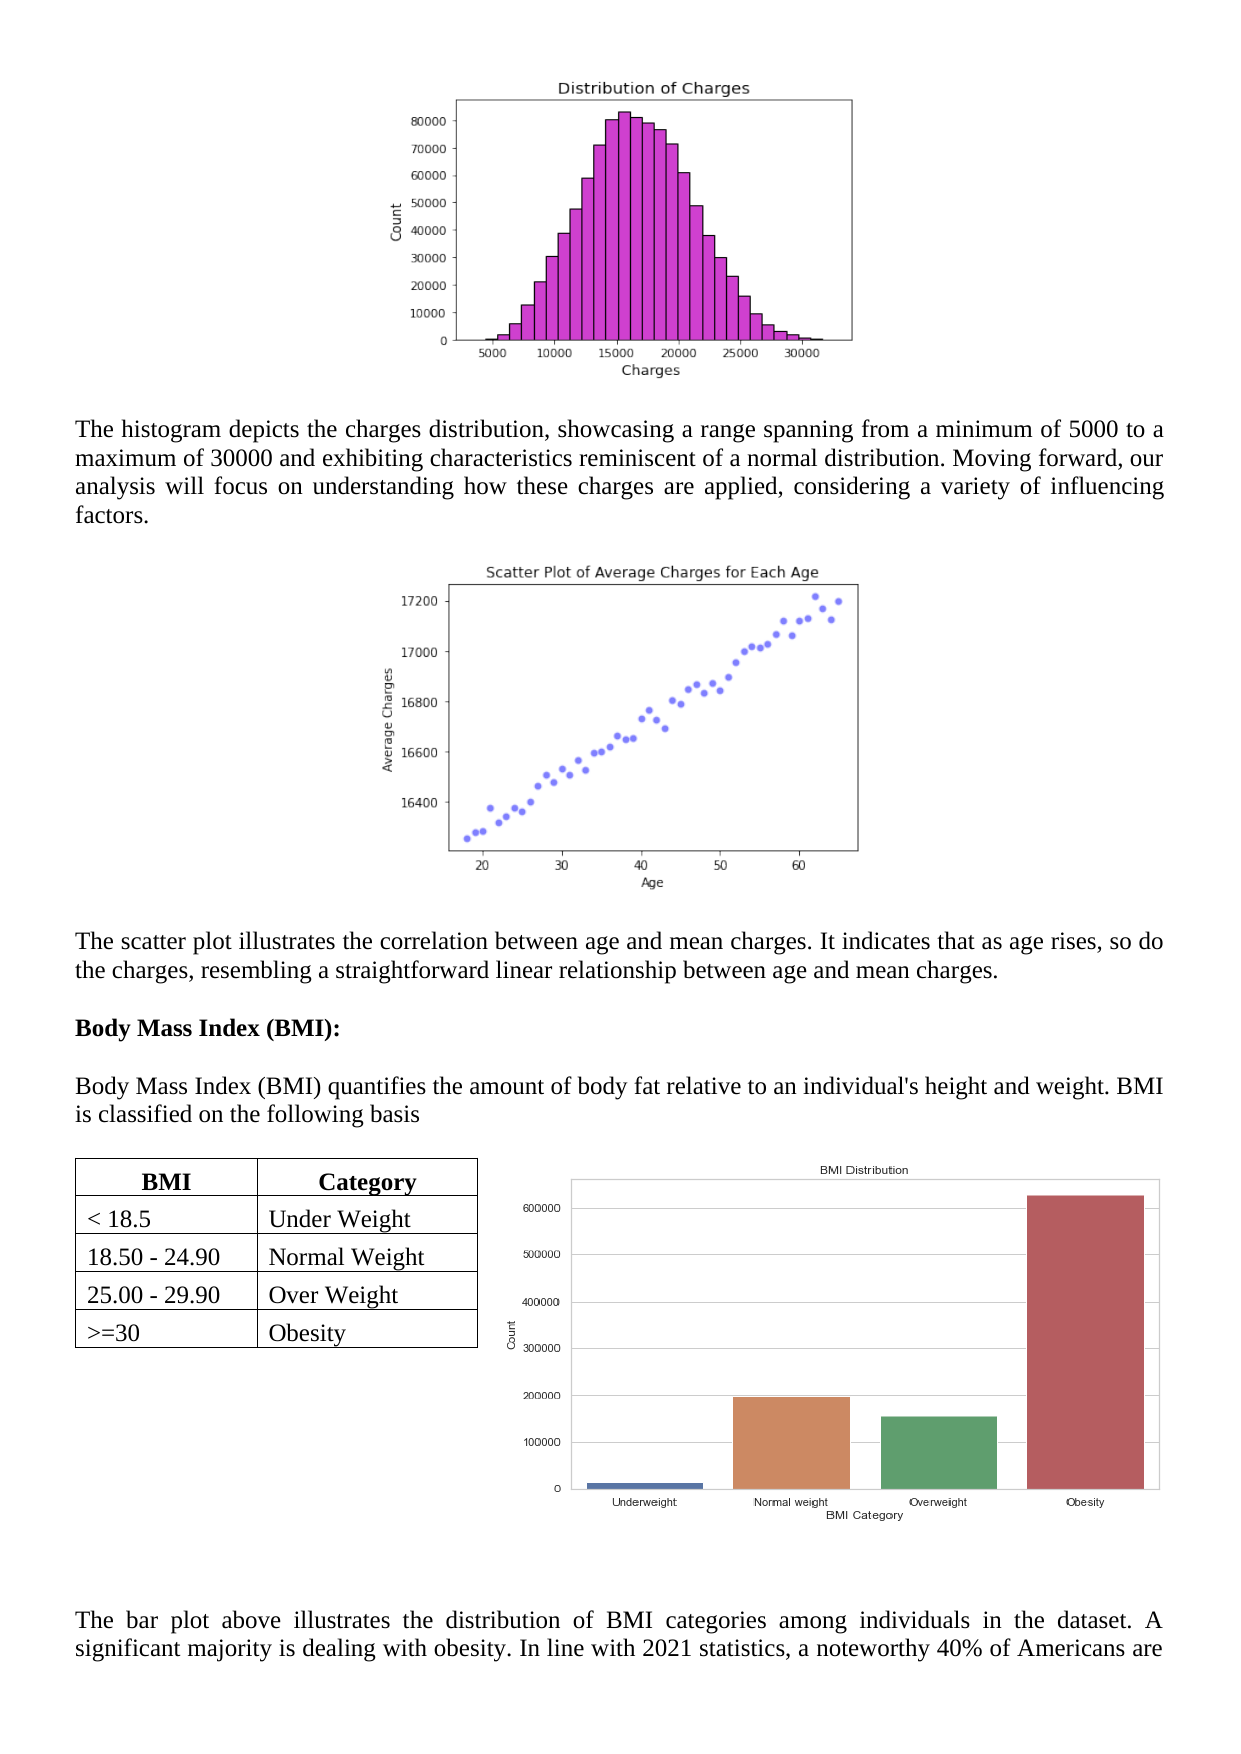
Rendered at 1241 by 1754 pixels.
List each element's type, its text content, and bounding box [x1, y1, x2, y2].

table_cell Obesity [258, 1310, 477, 1347]
table_cell 18.50 - 24.90 [76, 1234, 257, 1271]
table_cell Normal Weight [258, 1234, 477, 1271]
table_cell Under Weight [258, 1196, 477, 1233]
table_cell Over Weight [258, 1272, 477, 1309]
text The histogram depicts the charges distribution, showcasing a range spanning from a minimum of 5000 to a maximum of 30000 and exhibiting characteristics reminiscent of a normal distribution. Moving forward, our analysis will focus on understanding how these charges are applied, considering a variety of influencing factors. [75, 414, 1165, 529]
table_cell < 18.5 [76, 1196, 257, 1233]
table_header BMI [76, 1159, 257, 1195]
picture [381, 75, 860, 385]
text The scatter plot illustrates the correlation between age and mean charges. It indicates that as age rises, so do the charges, resembling a straightforward linear relationship between age and mean charges. [75, 926, 1165, 984]
table_cell >=30 [76, 1310, 257, 1347]
picture [500, 1159, 1166, 1527]
picture [375, 558, 865, 897]
table_header Category [258, 1159, 477, 1195]
table_cell 25.00 - 29.90 [76, 1272, 257, 1309]
text Body Mass Index (BMI): [75, 1013, 1165, 1042]
text Body Mass Index (BMI) quantifies the amount of body fat relative to an individual's height and weight. BMI is classified on the following basis [75, 1071, 1165, 1128]
